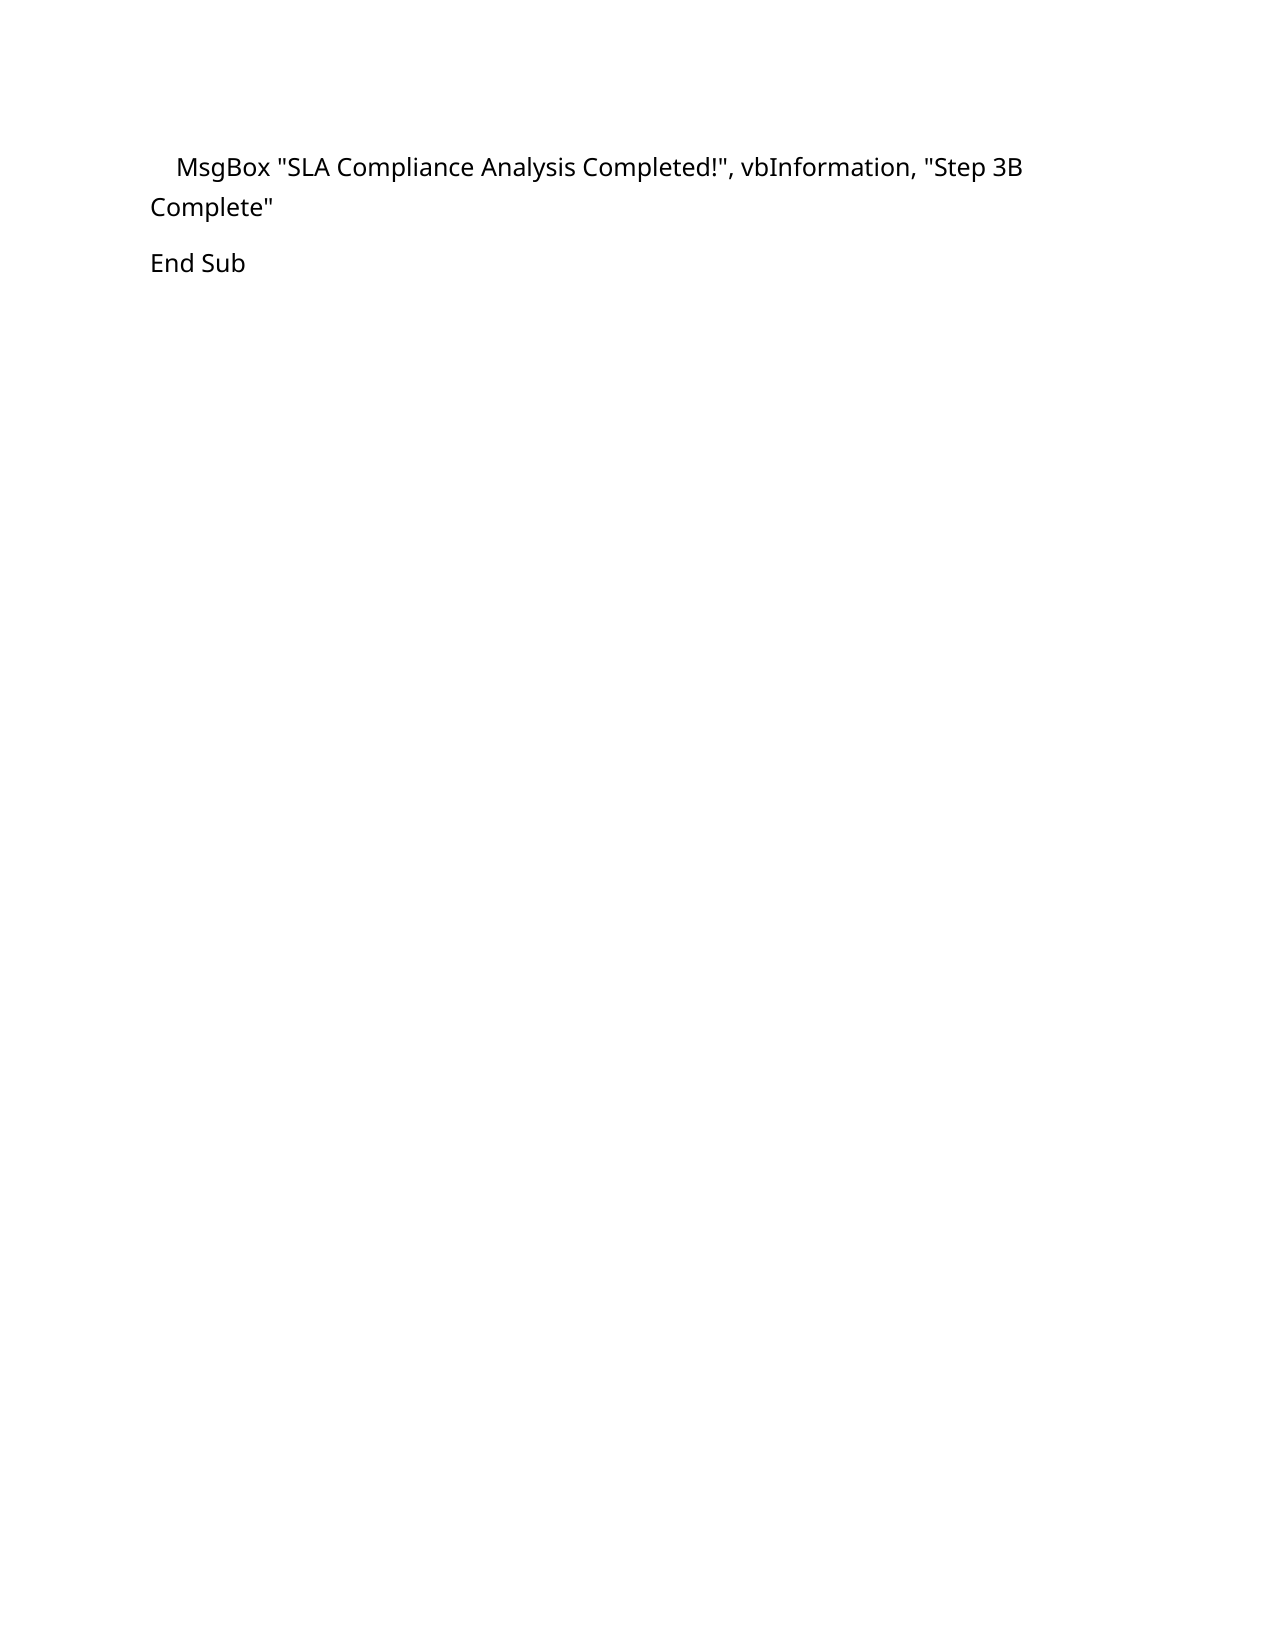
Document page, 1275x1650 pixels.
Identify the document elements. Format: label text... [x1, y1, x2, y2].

text MsgBox "SLA Compliance Analysis Completed!", vbInformation, "Step 3B Complete" [150, 150, 1125, 223]
text End Sub [150, 246, 1125, 280]
